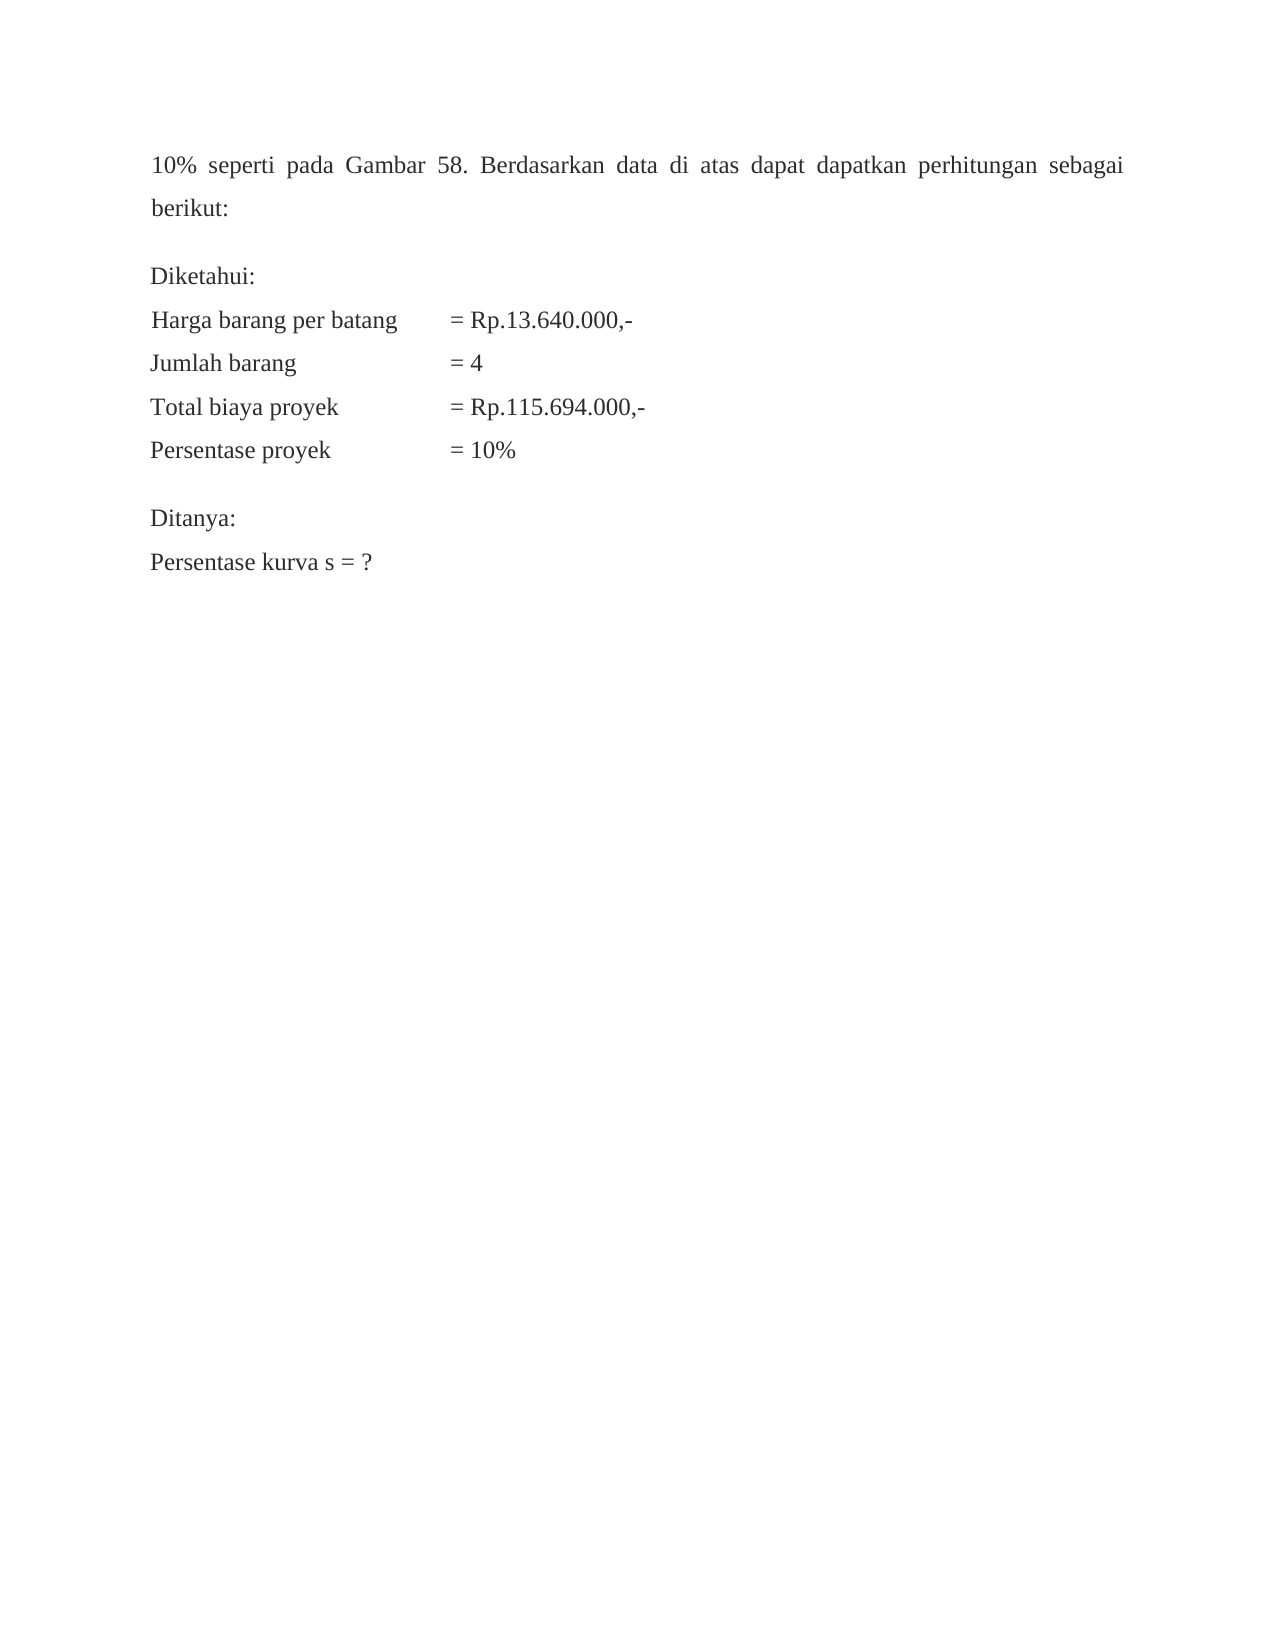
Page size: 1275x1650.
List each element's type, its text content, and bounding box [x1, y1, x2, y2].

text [150, 150, 1125, 222]
text Harga barang per batang = Rp.13.640.000,- [150, 305, 1125, 333]
text Jumlah barang = 4 [150, 348, 1125, 377]
text Persentase proyek = 10% [150, 435, 1125, 464]
text Persentase kurva s = ? [150, 547, 1125, 576]
text Ditanya: [150, 503, 1125, 532]
text Total biaya proyek = Rp.115.694.000,- [150, 392, 1125, 421]
text Diketahui: [150, 261, 1125, 290]
